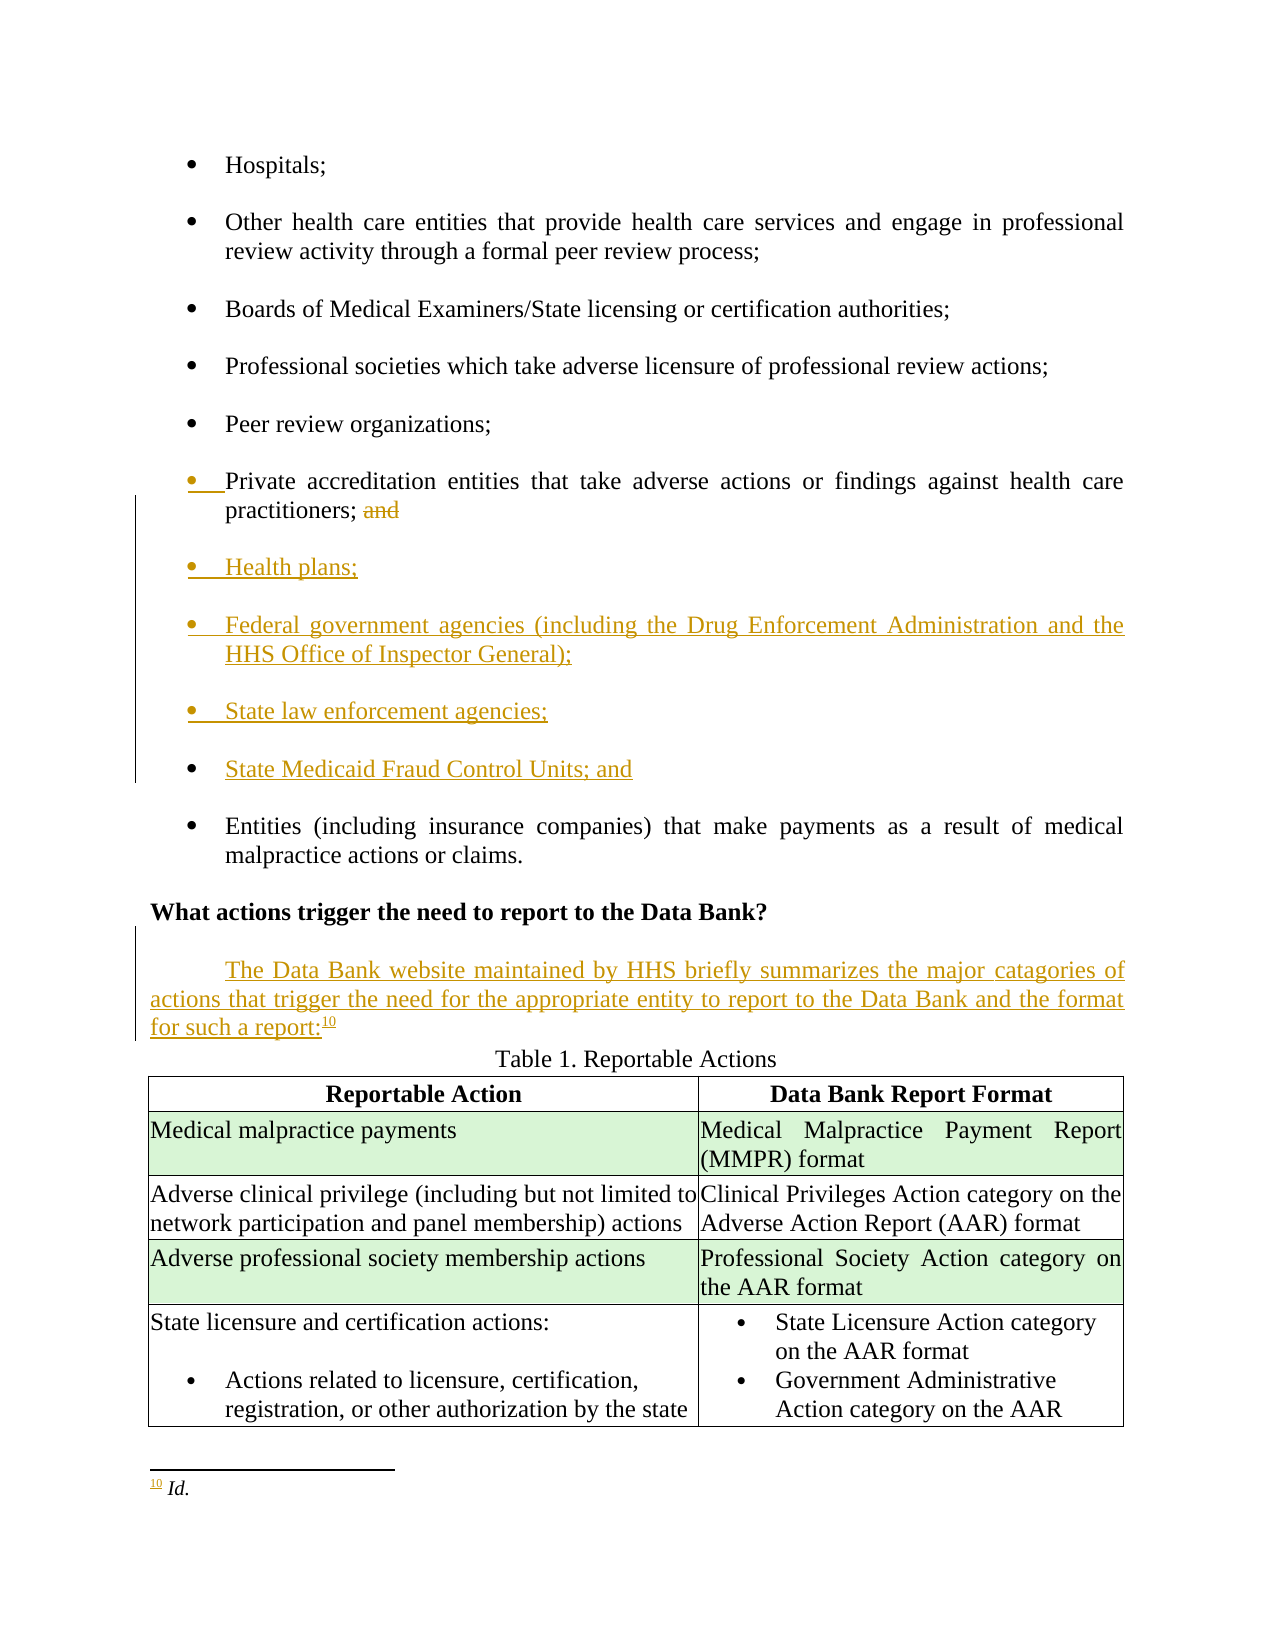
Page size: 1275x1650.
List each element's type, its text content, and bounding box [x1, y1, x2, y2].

list Boards of Medical Examiners/State licensing or certification authorities; [187, 294, 1125, 322]
subtitle What actions trigger the need to report to the Data Bank? [150, 897, 1125, 926]
list Professional societies which take adverse licensure of professional review actions; [187, 351, 1125, 380]
table_cell Clinical Privileges Action category on the Adverse Action Report (AAR) format [699, 1176, 1123, 1239]
table_cell Reportable Action [149, 1077, 698, 1111]
table_cell Adverse professional society membership actions [149, 1240, 698, 1303]
list Private accreditation entities that take adverse actions or findings against health care practitioners; [187, 466, 1125, 524]
list Peer review organizations; [187, 409, 1125, 437]
table_cell Adverse clinical privilege (including but not limited to network participation and panel membership) actions [149, 1176, 698, 1239]
table_cell Professional Society Action category on the AAR format [699, 1240, 1123, 1303]
table_cell Data Bank Report Format [699, 1077, 1123, 1111]
table_cell Medical malpractice payments [149, 1112, 698, 1175]
list Hospitals; [187, 150, 1125, 179]
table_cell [149, 1305, 698, 1426]
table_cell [699, 1305, 1123, 1426]
list Entities (including insurance companies) that make payments as a result of medical malpractice actions or claims. [187, 811, 1125, 869]
table_cell Medical Malpractice Payment Report (MMPR) format [699, 1112, 1123, 1175]
table_header Table 1. Reportable Actions [149, 1041, 1123, 1076]
list Other health care entities that provide health care services and engage in professional review activity through a formal peer review process; [187, 207, 1125, 265]
